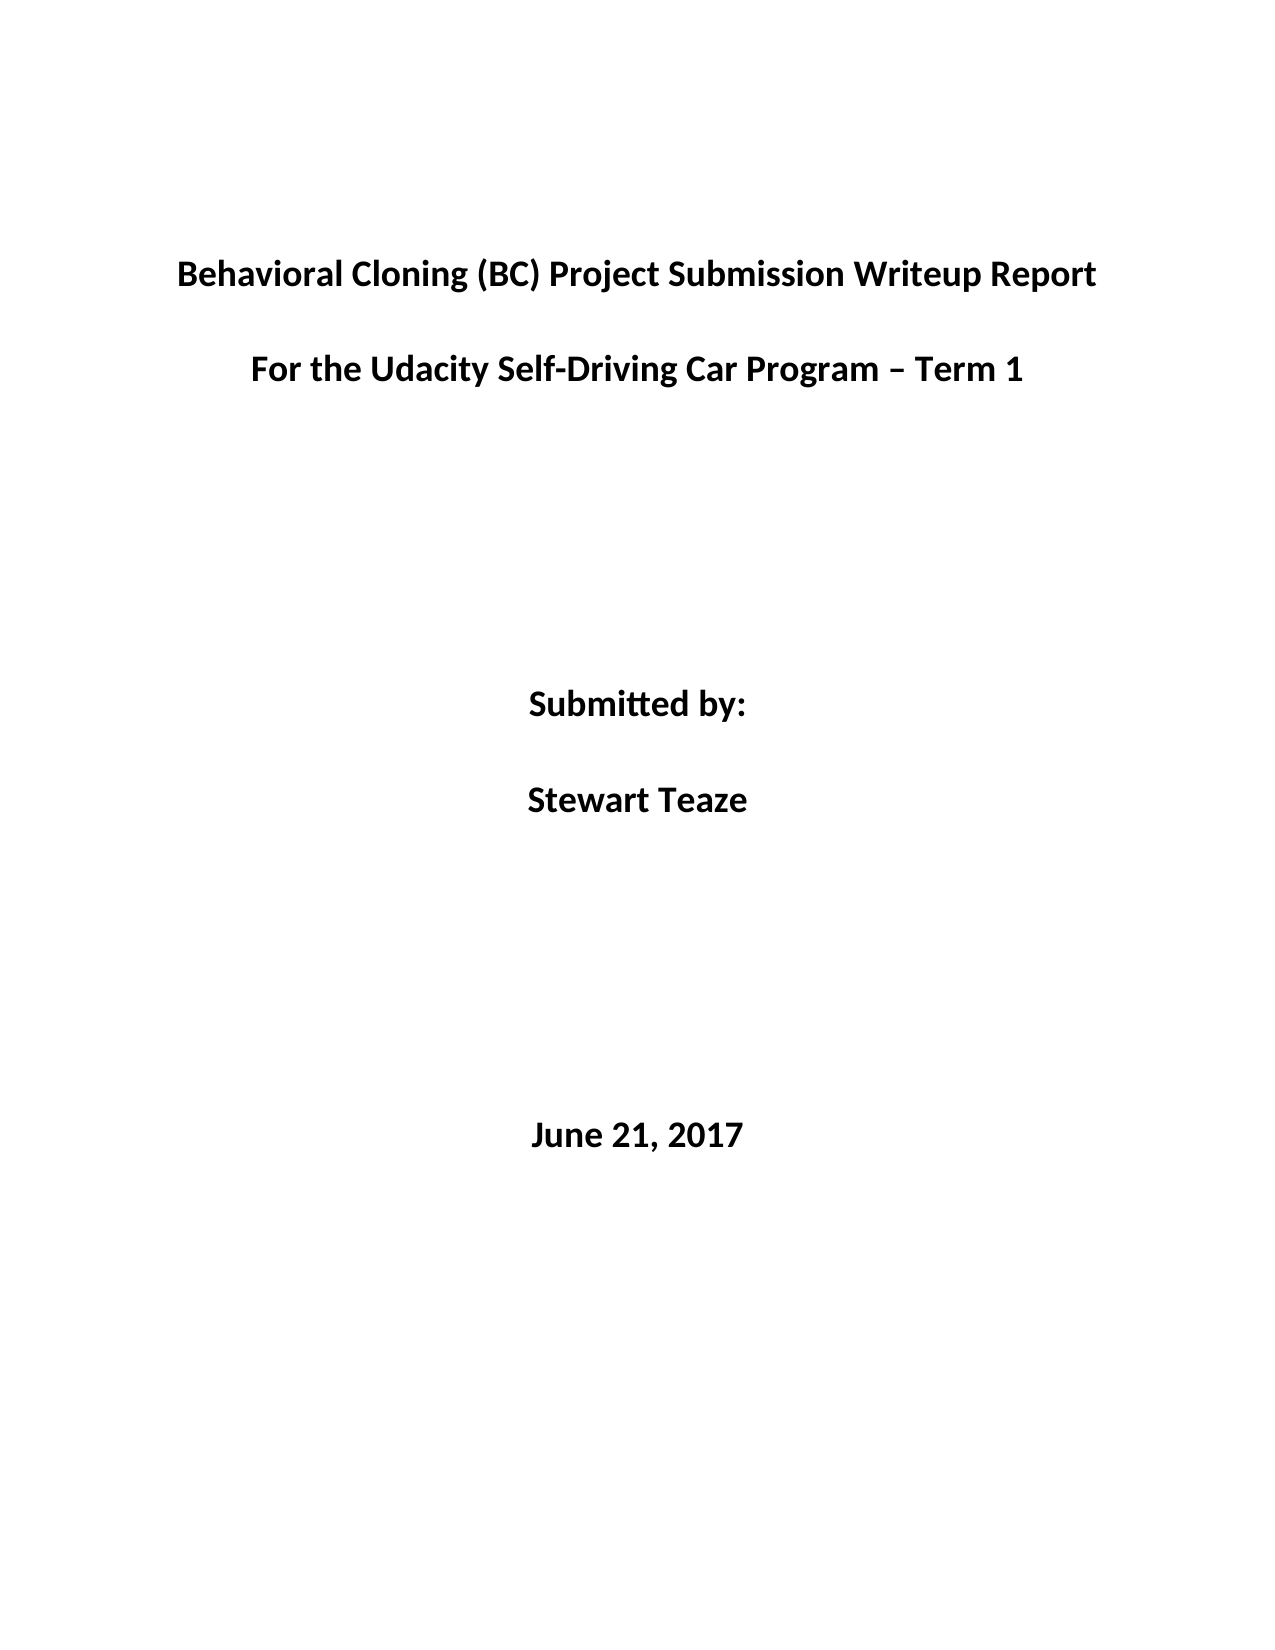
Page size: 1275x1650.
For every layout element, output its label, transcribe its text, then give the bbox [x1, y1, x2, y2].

subtitle Stewart Teaze [105, 776, 1170, 822]
subtitle Behavioral Cloning (BC) Project Submission Writeup Report [105, 249, 1170, 295]
subtitle For the Udacity Self-Driving Car Program – Term 1 [105, 345, 1170, 391]
subtitle June 21, 2017 [105, 1111, 1170, 1157]
subtitle Submitted by: [105, 680, 1170, 726]
